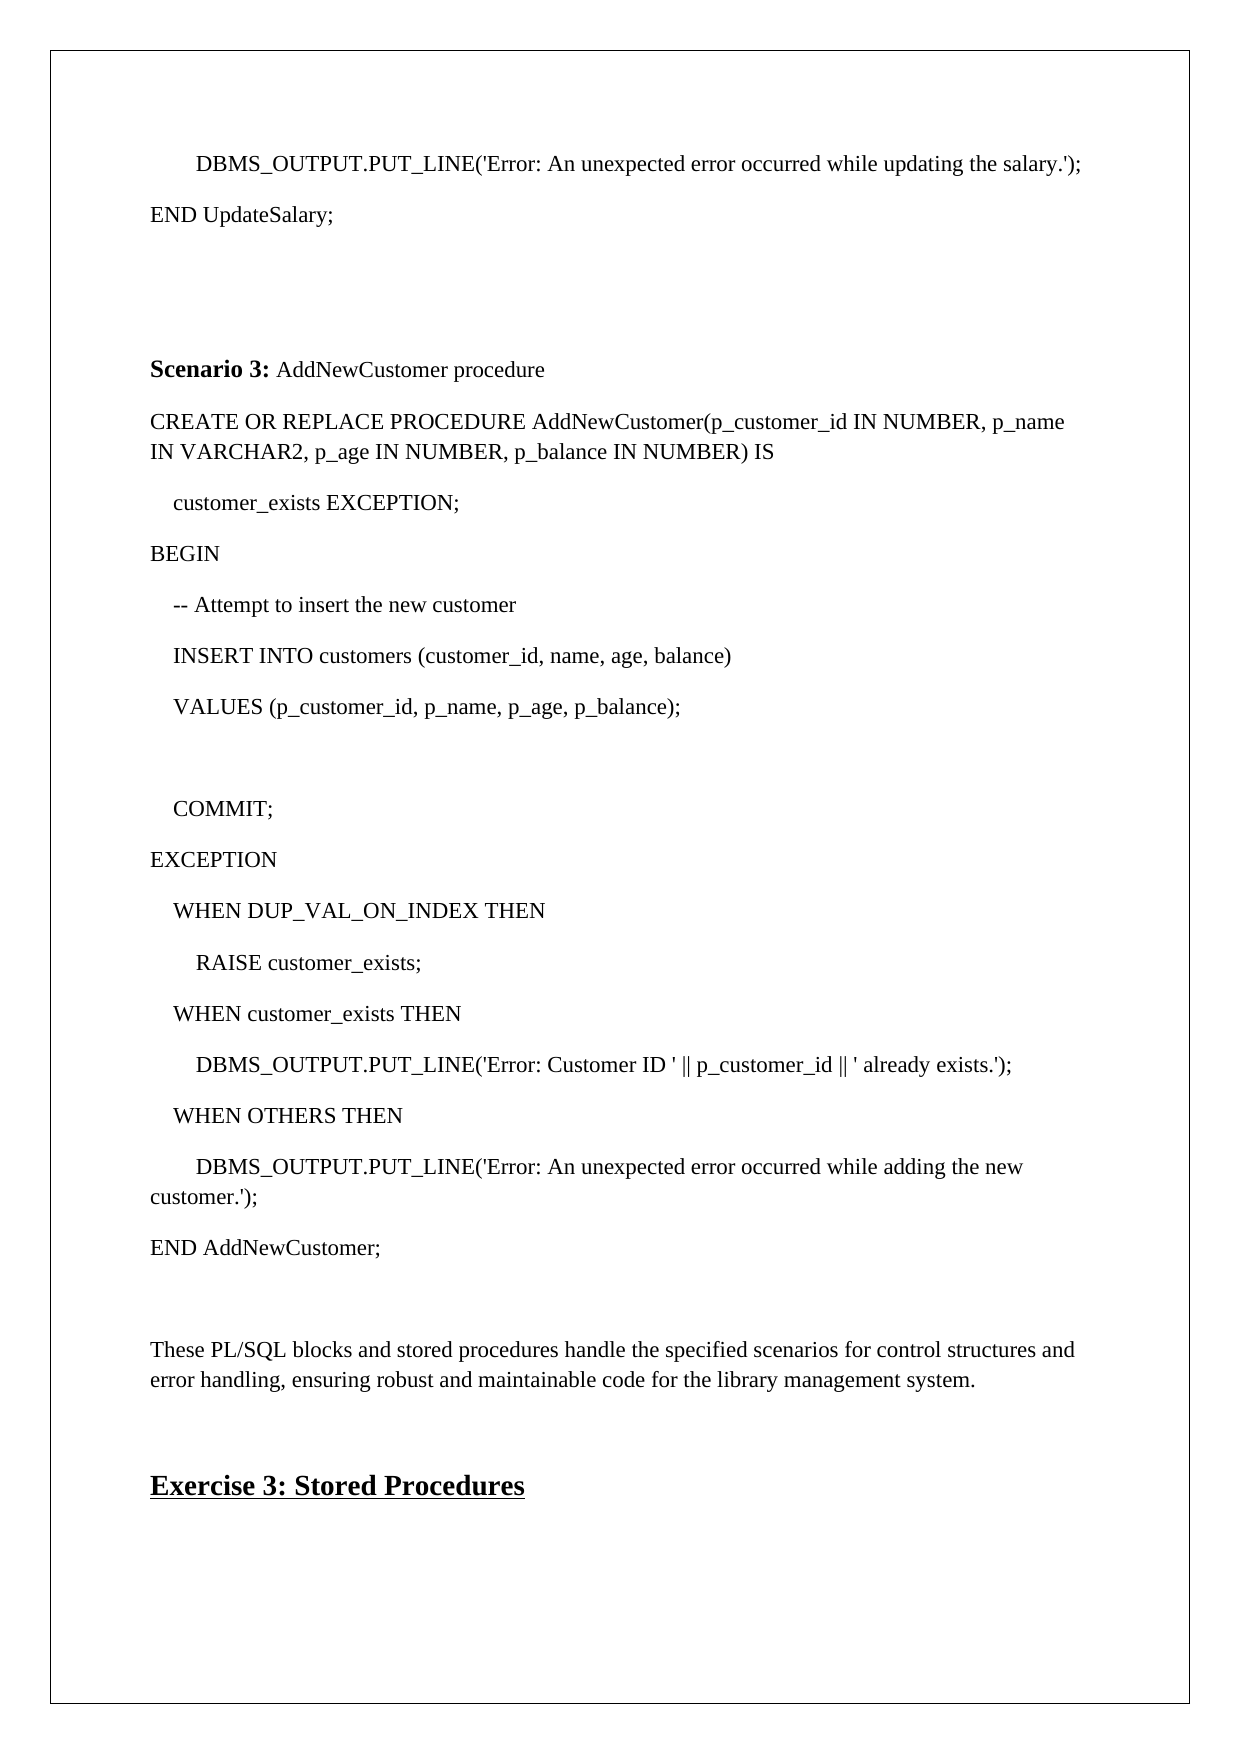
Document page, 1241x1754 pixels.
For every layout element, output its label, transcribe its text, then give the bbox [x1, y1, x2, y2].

text WHEN DUP_VAL_ON_INDEX THEN [150, 898, 1090, 924]
text CREATE OR REPLACE PROCEDURE AddNewCustomer(p_customer_id IN NUMBER, p_name IN VARCHAR2, p_age IN NUMBER, p_balance IN NUMBER) IS [150, 408, 1090, 464]
text DBMS_OUTPUT.PUT_LINE('Error: An unexpected error occurred while updating the salary.'); [150, 150, 1090, 176]
text WHEN customer_exists THEN [150, 1000, 1090, 1026]
text BEGIN [150, 540, 1090, 567]
text RAISE customer_exists; [150, 949, 1090, 975]
text -- Attempt to insert the new customer [150, 591, 1090, 618]
text customer_exists EXCEPTION; [150, 489, 1090, 516]
text These PL/SQL blocks and stored procedures handle the specified scenarios for control structures and error handling, ensuring robust and maintainable code for the library management system. [150, 1336, 1090, 1393]
text COMMIT; [150, 796, 1090, 822]
text WHEN OTHERS THEN [150, 1102, 1090, 1128]
text Scenario 3: AddNewCustomer procedure [150, 354, 1090, 383]
text EXCEPTION [150, 847, 1090, 873]
text Exercise 3: Stored Procedures [150, 1468, 1090, 1502]
text INSERT INTO customers (customer_id, name, age, balance) [150, 642, 1090, 669]
text END UpdateSalary; [150, 201, 1090, 227]
text END AddNewCustomer; [150, 1234, 1090, 1260]
text DBMS_OUTPUT.PUT_LINE('Error: Customer ID ' || p_customer_id || ' already exists.'); [150, 1051, 1090, 1077]
text VALUES (p_customer_id, p_name, p_age, p_balance); [150, 693, 1090, 720]
text DBMS_OUTPUT.PUT_LINE('Error: An unexpected error occurred while adding the new customer.'); [150, 1153, 1090, 1209]
